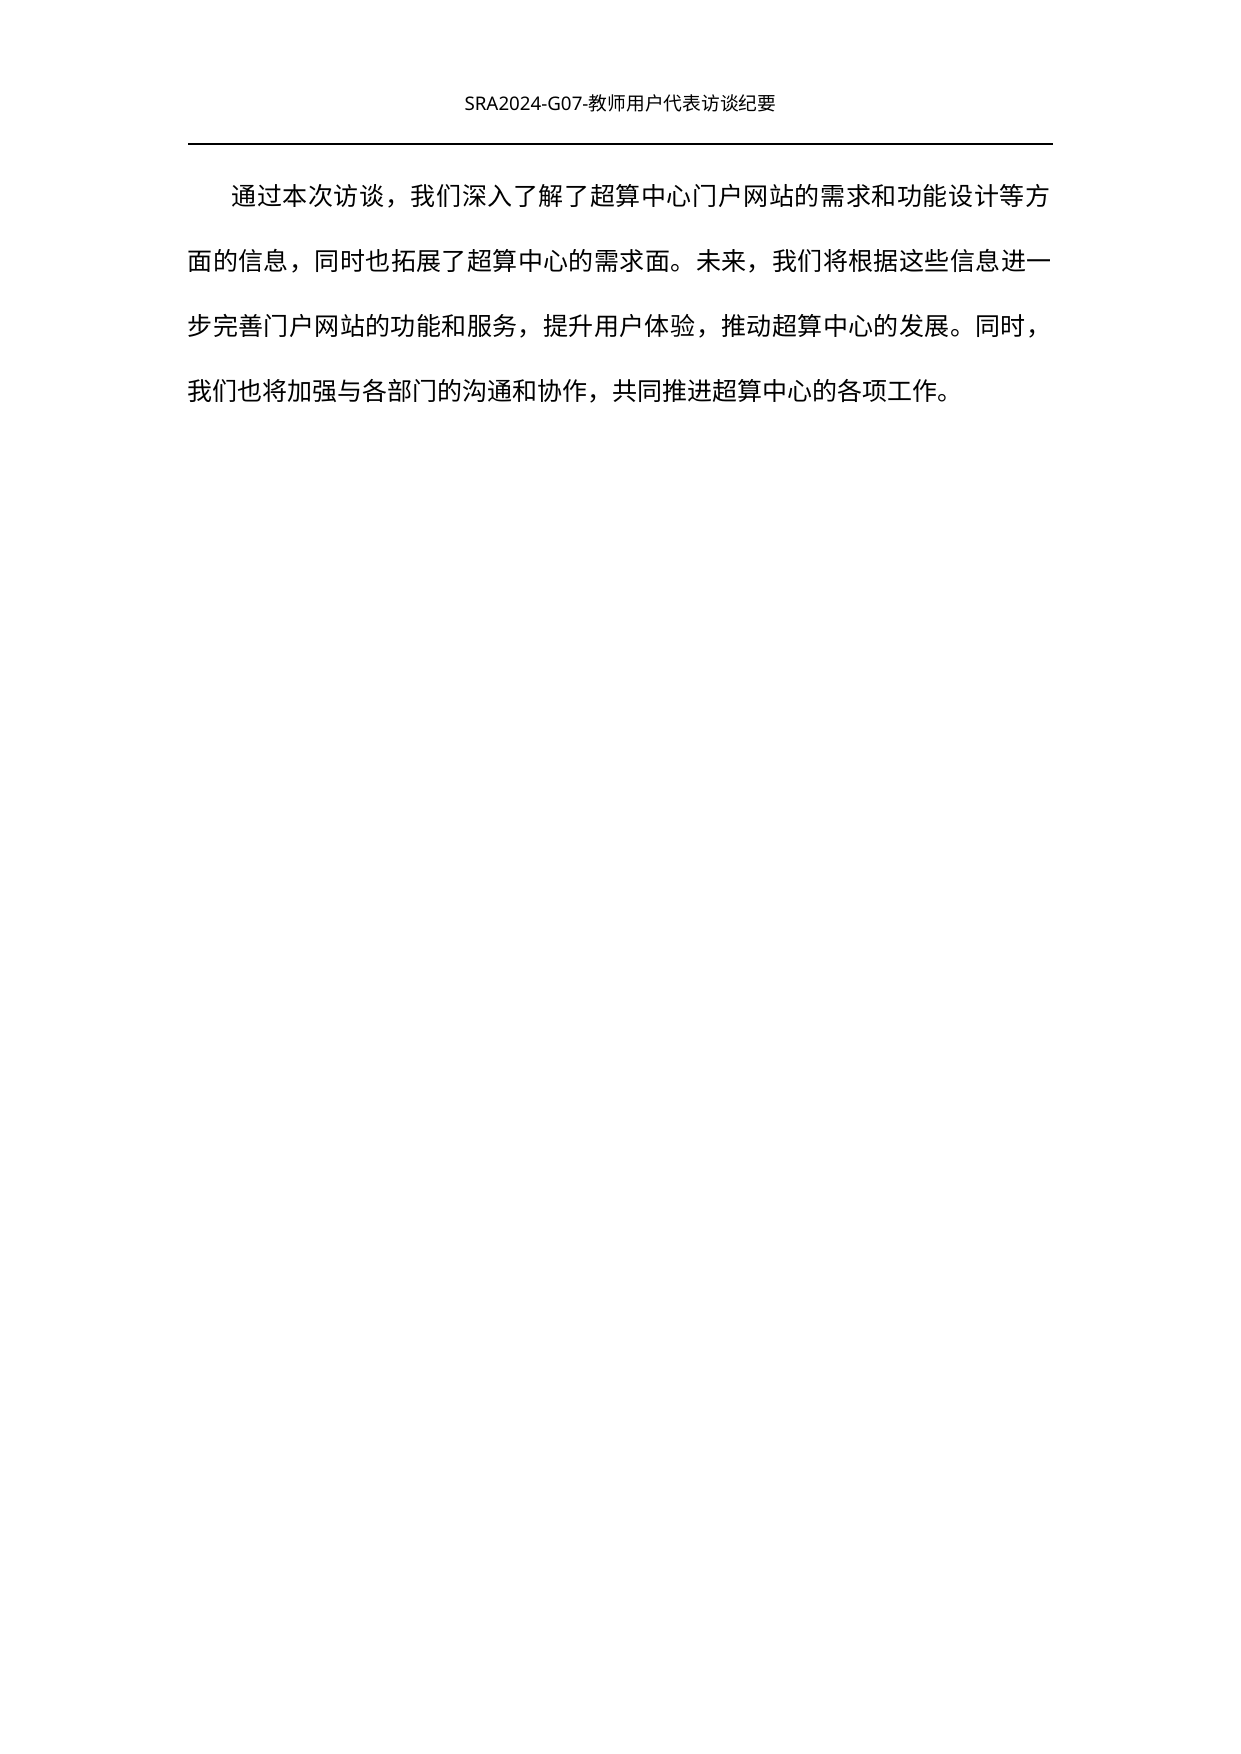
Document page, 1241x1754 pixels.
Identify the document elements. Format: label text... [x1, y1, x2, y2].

text 通过本次访谈，我们深入了解了超算中心门户网站的需求和功能设计等方面的信息，同时也拓展了超算中心的需求面。未来，我们将根据这些信息进一步完善门户网站的功能和服务，提升用户体验，推动超算中心的发展。同时，我们也将加强与各部门的沟通和协作，共同推进超算中心的各项工作。 [187, 162, 1053, 422]
